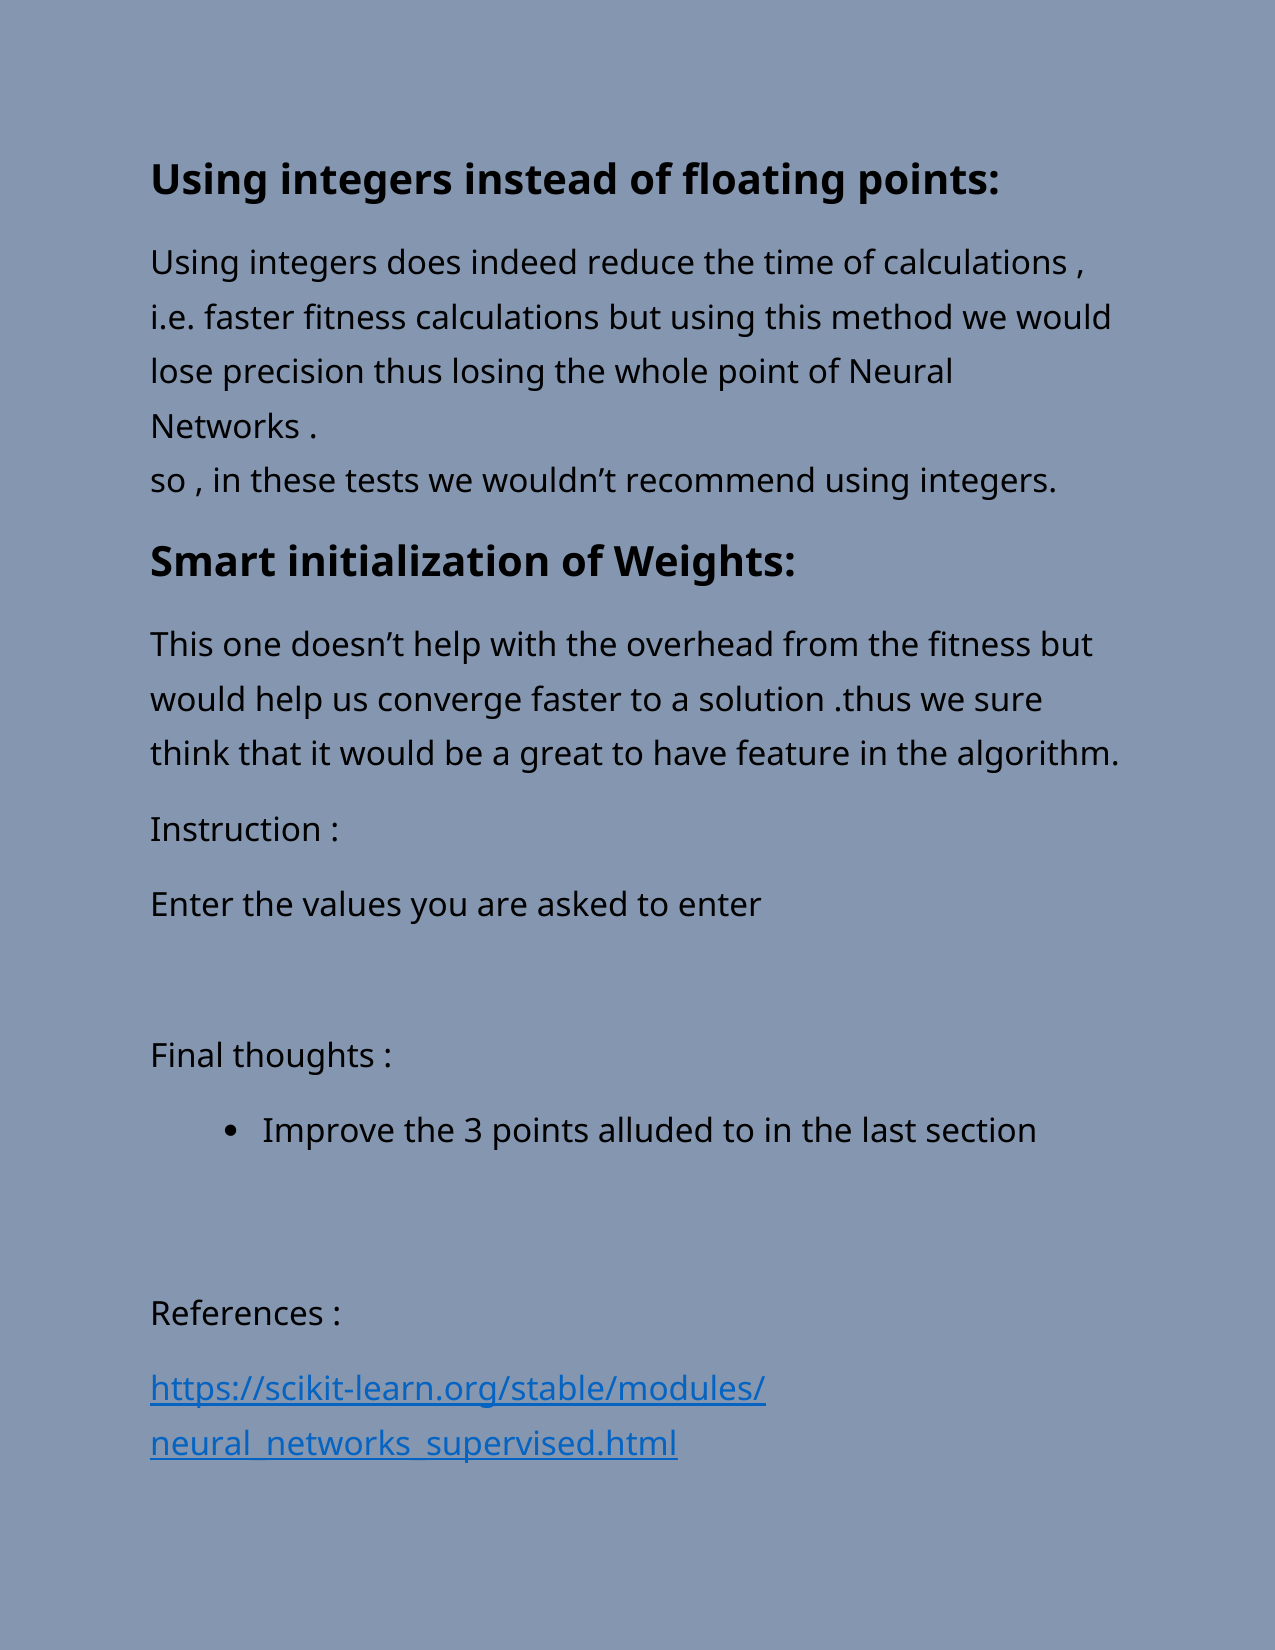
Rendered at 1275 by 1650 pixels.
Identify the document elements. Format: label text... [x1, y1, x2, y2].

text Final thoughts : [150, 1031, 1125, 1077]
text https://scikit-learn.org/stable/modules/neural_networks_supervised.html [150, 1365, 1125, 1465]
text References : [150, 1290, 1125, 1335]
text Smart initialization of Weights: [150, 532, 1125, 589]
text Using integers does indeed reduce the time of calculations , i.e. faster fitness calculations but using this method we would lose precision thus losing the whole point of Neural Networks . so , in these tests we wouldn’t recommend using integers. [150, 239, 1125, 502]
text Using integers instead of floating points: [150, 150, 1125, 207]
text This one doesn’t help with the overhead from the fitness but would help us converge faster to a solution .thus we sure think that it would be a great to have feature in the algorithm. [150, 621, 1125, 776]
text Instruction : [150, 805, 1125, 851]
list Improve the 3 points alluded to in the last section [225, 1107, 1125, 1152]
text Enter the values you are asked to enter [150, 881, 1125, 926]
